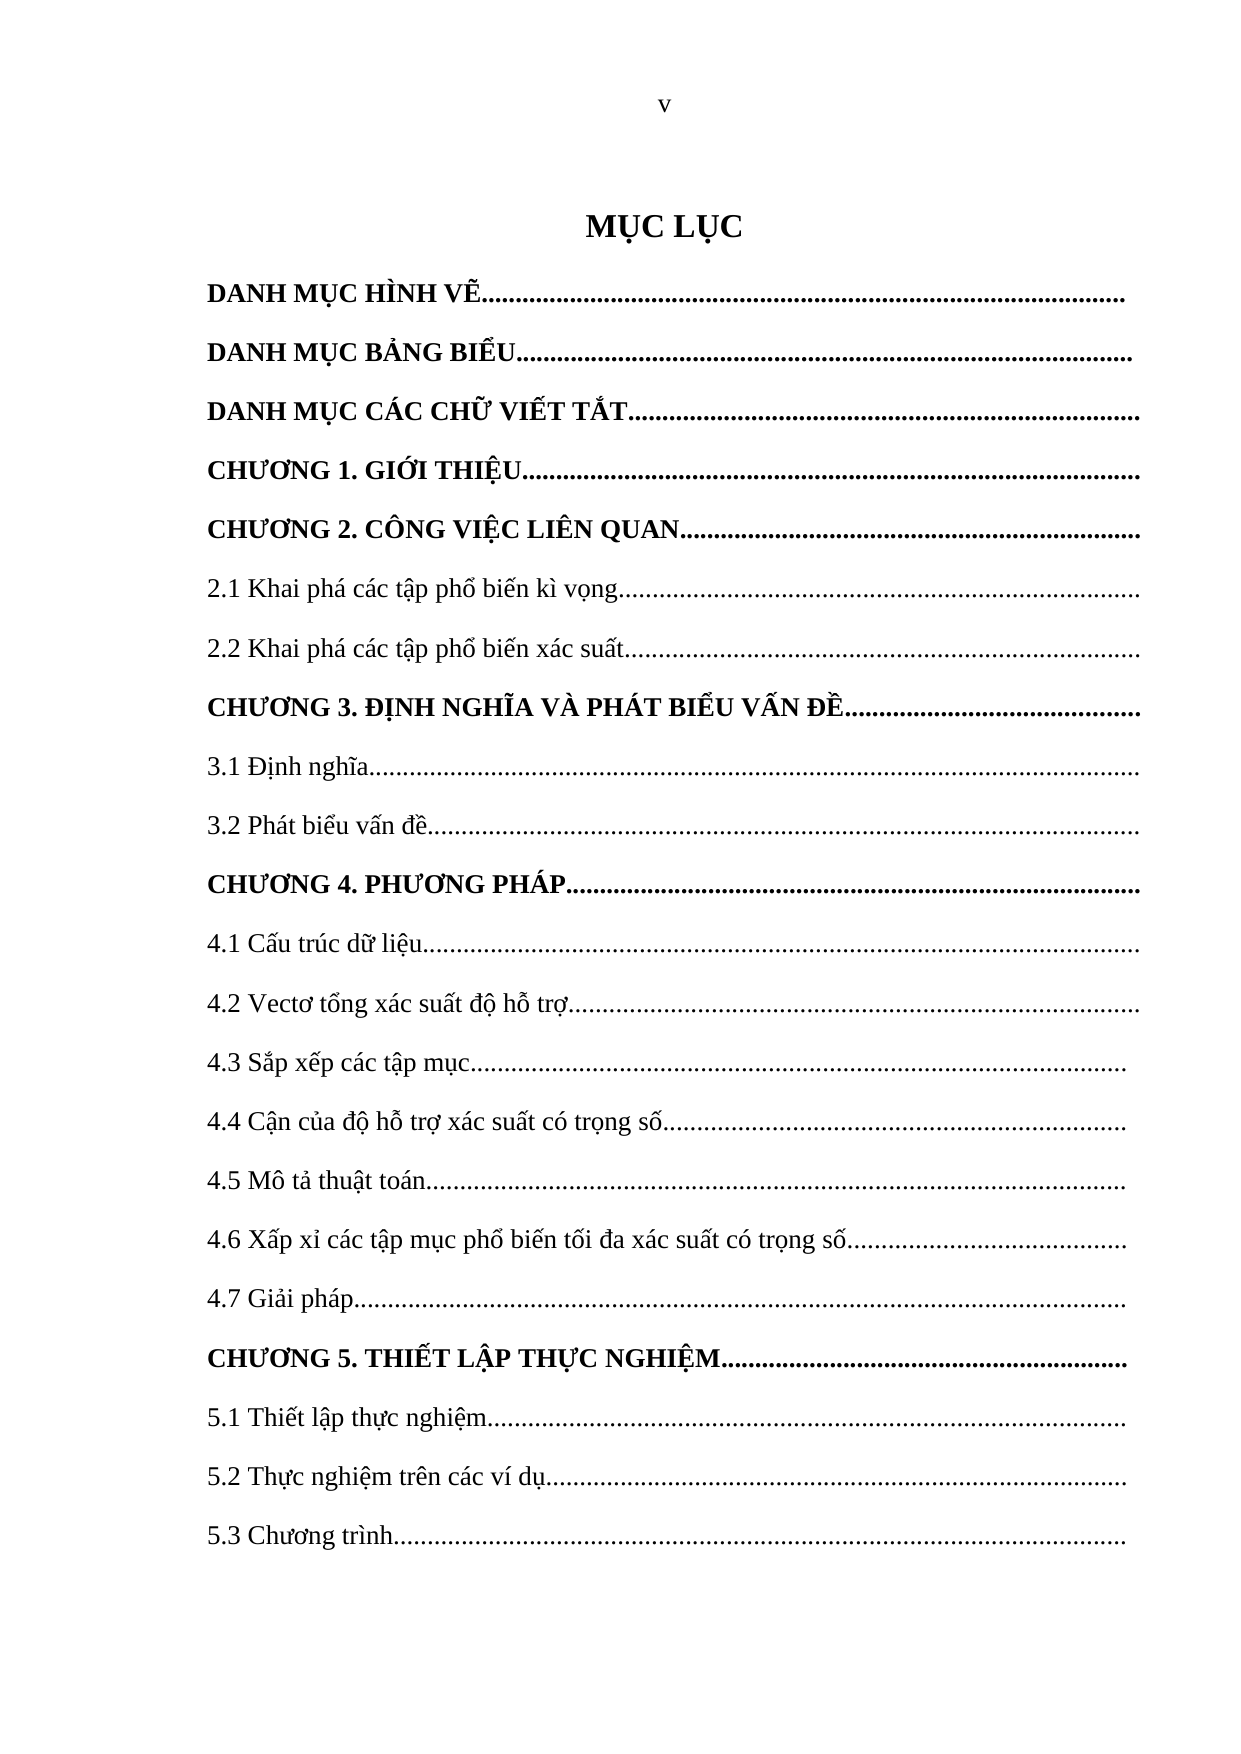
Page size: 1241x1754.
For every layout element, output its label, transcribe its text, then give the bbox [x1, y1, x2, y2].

text 4.2 Vectơ tổng xác suất độ hỗ trợ 9 [207, 987, 1122, 1018]
text CHƯƠNG 5. THIẾT LẬP THỰC NGHIỆM 25 [207, 1342, 1122, 1373]
text 2.2 Khai phá các tập phổ biến xác suất 3 [207, 632, 1122, 663]
text 4.7 Giải pháp 18 [207, 1283, 1122, 1314]
text 5.2 Thực nghiệm trên các ví dụ 26 [207, 1460, 1122, 1491]
text CHƯƠNG 4. PHƯƠNG PHÁP 9 [207, 868, 1122, 899]
text MỤC LỤC [207, 207, 1122, 245]
text DANH MỤC CÁC CHỮ VIẾT TẮT x [207, 395, 1122, 426]
text 4.4 Cận của độ hỗ trợ xác suất có trọng số 10 [207, 1105, 1122, 1136]
text 3.2 Phát biểu vấn đề 7 [207, 809, 1122, 840]
text CHƯƠNG 1. GIỚI THIỆU 1 [207, 454, 1122, 485]
text 3.1 Định nghĩa 5 [207, 750, 1122, 781]
text 4.6 Xấp xỉ các tập mục phổ biến tối đa xác suất có trọng số 17 [207, 1223, 1122, 1254]
text CHƯƠNG 2. CÔNG VIỆC LIÊN QUAN 3 [207, 513, 1122, 544]
text 5.3 Chương trình 27 [207, 1519, 1122, 1550]
text CHƯƠNG 3. ĐỊNH NGHĨA VÀ PHÁT BIỂU VẤN ĐỀ 5 [207, 691, 1122, 722]
text 5.1 Thiết lập thực nghiệm 25 [207, 1401, 1122, 1432]
text 4.5 Mô tả thuật toán 14 [207, 1164, 1122, 1195]
text 2.1 Khai phá các tập phổ biến kì vọng 3 [207, 573, 1122, 604]
text 4.1 Cấu trúc dữ liệu 9 [207, 928, 1122, 959]
text DANH MỤC HÌNH VẼ vii [207, 277, 1122, 308]
text DANH MỤC BẢNG BIỂU ix [207, 336, 1122, 367]
text 4.3 Sắp xếp các tập mục 10 [207, 1046, 1122, 1077]
